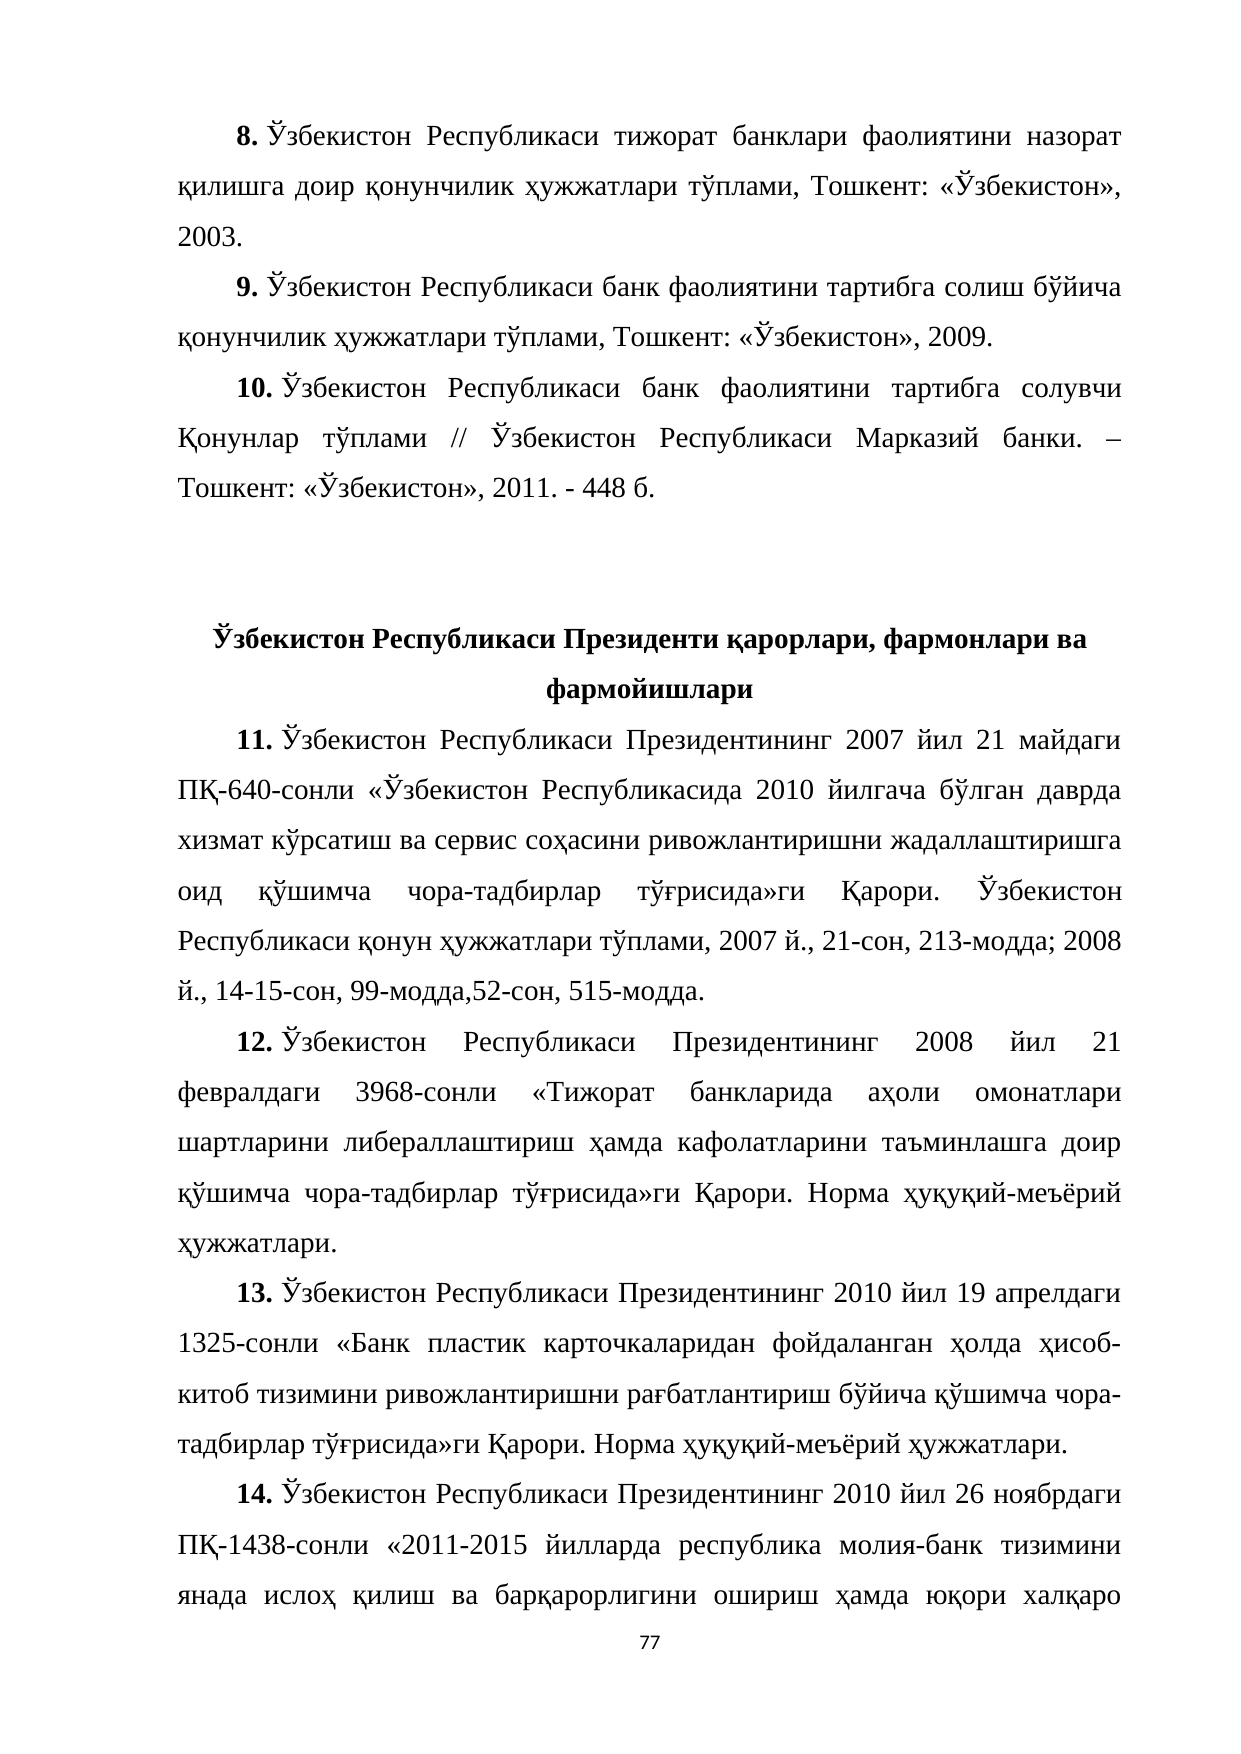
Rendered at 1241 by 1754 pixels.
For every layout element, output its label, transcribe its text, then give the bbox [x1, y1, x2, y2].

list Ўзбекистон Республикаси банк фаолиятини тартибга солиш бўйича қонунчилик ҳужжатлари тўплами, Тошкент: «Ўзбекистон», 2009. [177, 269, 1122, 353]
list Ўзбекистон Республикаси тижорат банклари фаолиятини назорат қилишга доир қонунчилик ҳужжатлари тўплами, Тошкент: «Ўзбекистон», 2003. [177, 118, 1122, 252]
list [177, 1477, 1122, 1611]
list Ўзбекистон Республикаси Президентининг 2010 йил 19 апрелдаги 1325-сонли «Банк пластик карточкаларидан фойдаланган ҳолда ҳисоб-китоб тизимини ривожлантиришни рағбатлантириш бўйича қўшимча чора-тадбирлар тўғрисида»ги Қарори. Норма ҳуқуқий-меъёрий ҳужжатлари. [177, 1275, 1122, 1460]
list Ўзбекистон Республикаси банк фаолиятини тартибга солувчи Қонунлар тўплами // Ўзбекистон Республикаси Марказий банки. – Тошкент: «Ўзбекистон», 2011. - 448 б. [177, 370, 1122, 504]
text Ўзбекистон Республикаси Президенти қарорлари, фармонлари ва фармойишлари [177, 621, 1122, 705]
list Ўзбекистон Республикаси Президентининг 2008 йил 21 февралдаги 3968-сонли «Тижорат банкларида аҳоли омонатлари шартларини либераллаштириш ҳамда кафолатларини таъминлашга доир қўшимча чора-тадбирлар тўғрисида»ги Қарори. Норма ҳуқуқий-меъёрий ҳужжатлари. [177, 1024, 1122, 1258]
list Ўзбeкистoн Рeспубликaси Прeзидeнтининг 2007 йил 21 майдаги ПҚ-640-сонли «Ўзбекистон Республикасида 2010 йилгача бўлган даврда хизмат кўрсатиш ва сервис соҳасини ривожлантиришни жадаллаштиришга оид қўшимча чора-тадбирлар тўғрисида»ги Қарори. Ўзбекистон Республикаси қонун ҳужжатлари тўплами, 2007 й., 21-сон, 213-модда; 2008 й., 14-15-сон, 99-модда,52-сон, 515-модда. [177, 722, 1122, 1007]
